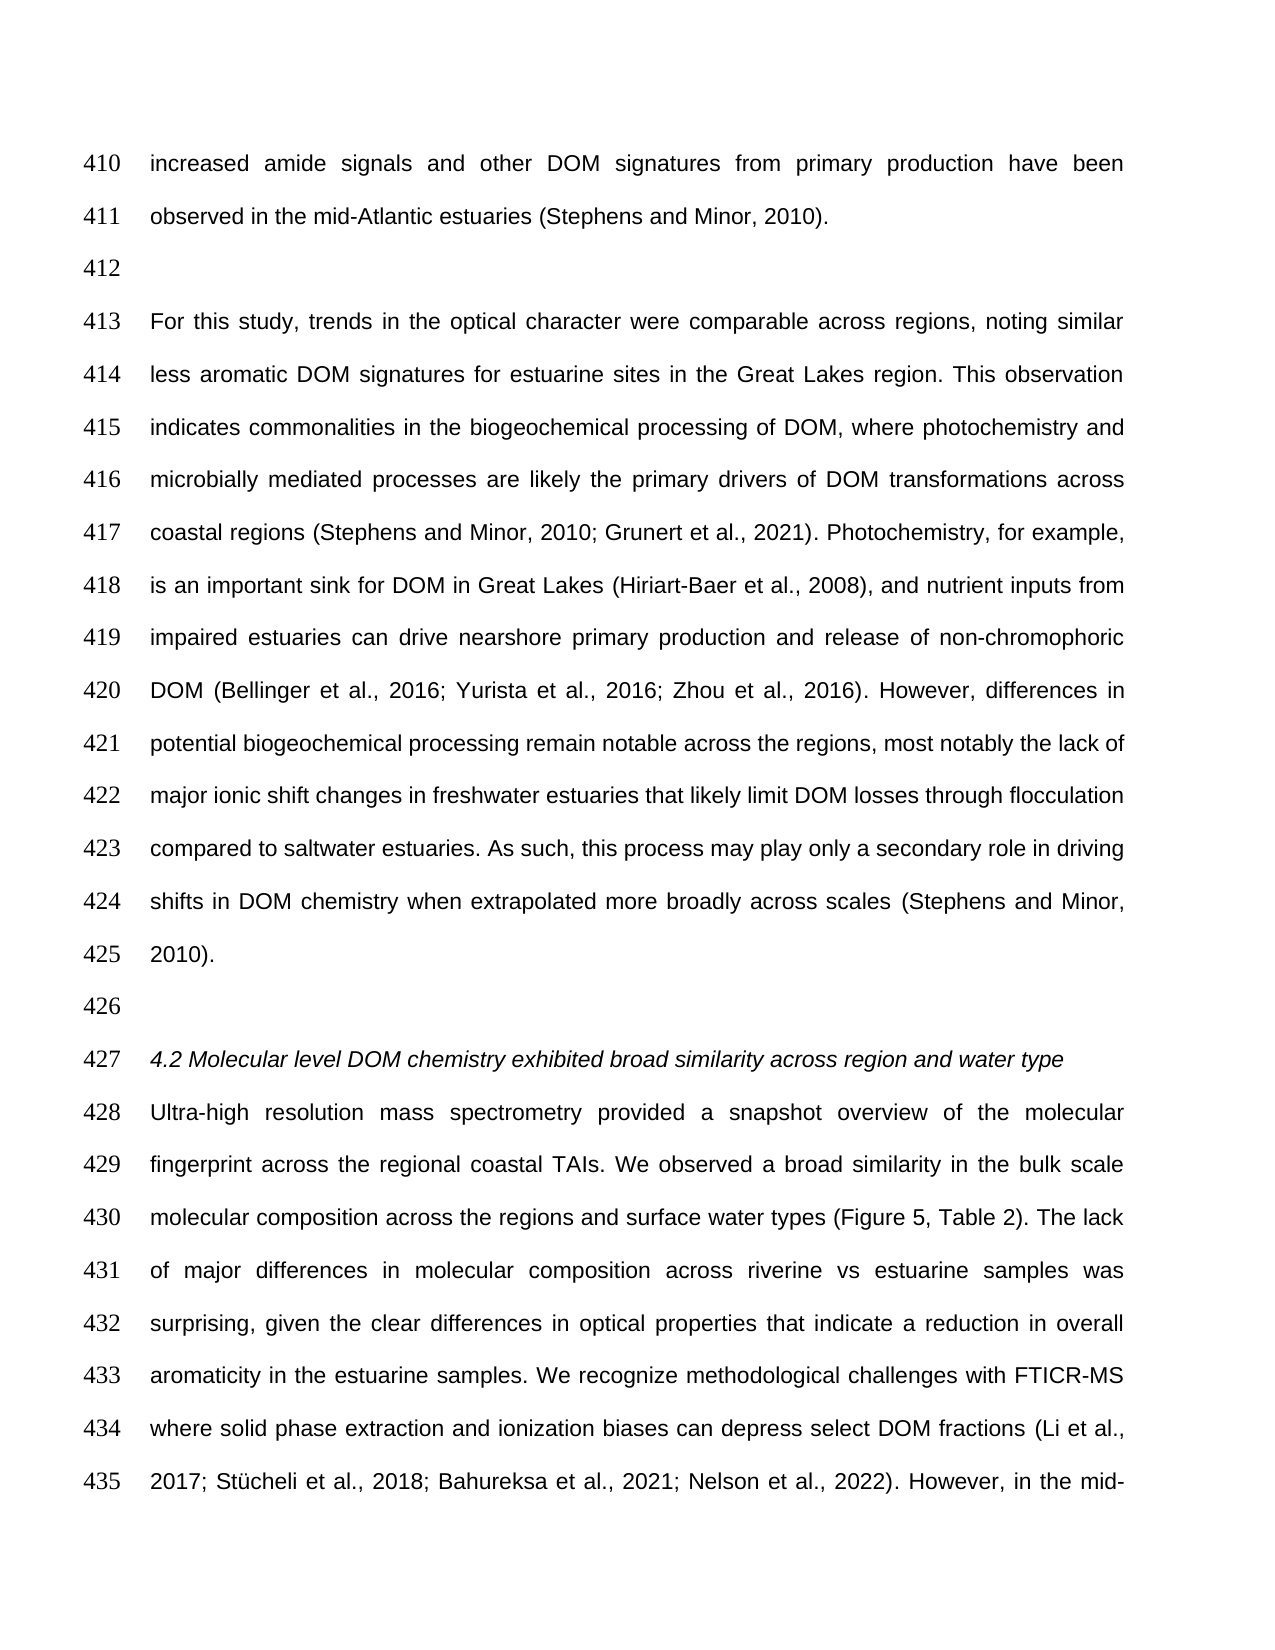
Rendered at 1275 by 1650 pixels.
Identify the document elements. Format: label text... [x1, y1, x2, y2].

text 4.2 Molecular level DOM chemistry exhibited broad similarity across region and water type [150, 1046, 1125, 1072]
text For this study, trends in the optical character were comparable across regions, noting similar less aromatic DOM signatures for estuarine sites in the Great Lakes region. This observation indicates commonalities in the biogeochemical processing of DOM, where photochemistry and microbially mediated processes are likely the primary drivers of DOM transformations across coastal regions (Stephens and Minor, 2010; Grunert et al., 2021). Photochemistry, for example, is an important sink for DOM in Great Lakes (Hiriart-Baer et al., 2008), and nutrient inputs from impaired estuaries can drive nearshore primary production and release of non-chromophoric DOM (Bellinger et al., 2016; Yurista et al., 2016; Zhou et al., 2016). However, differences in potential biogeochemical processing remain notable across the regions, most notably the lack of major ionic shift changes in freshwater estuaries that likely limit DOM losses through flocculation compared to saltwater estuaries. As such, this process may play only a secondary role in driving shifts in DOM chemistry when extrapolated more broadly across scales (Stephens and Minor, 2010). [150, 308, 1125, 967]
